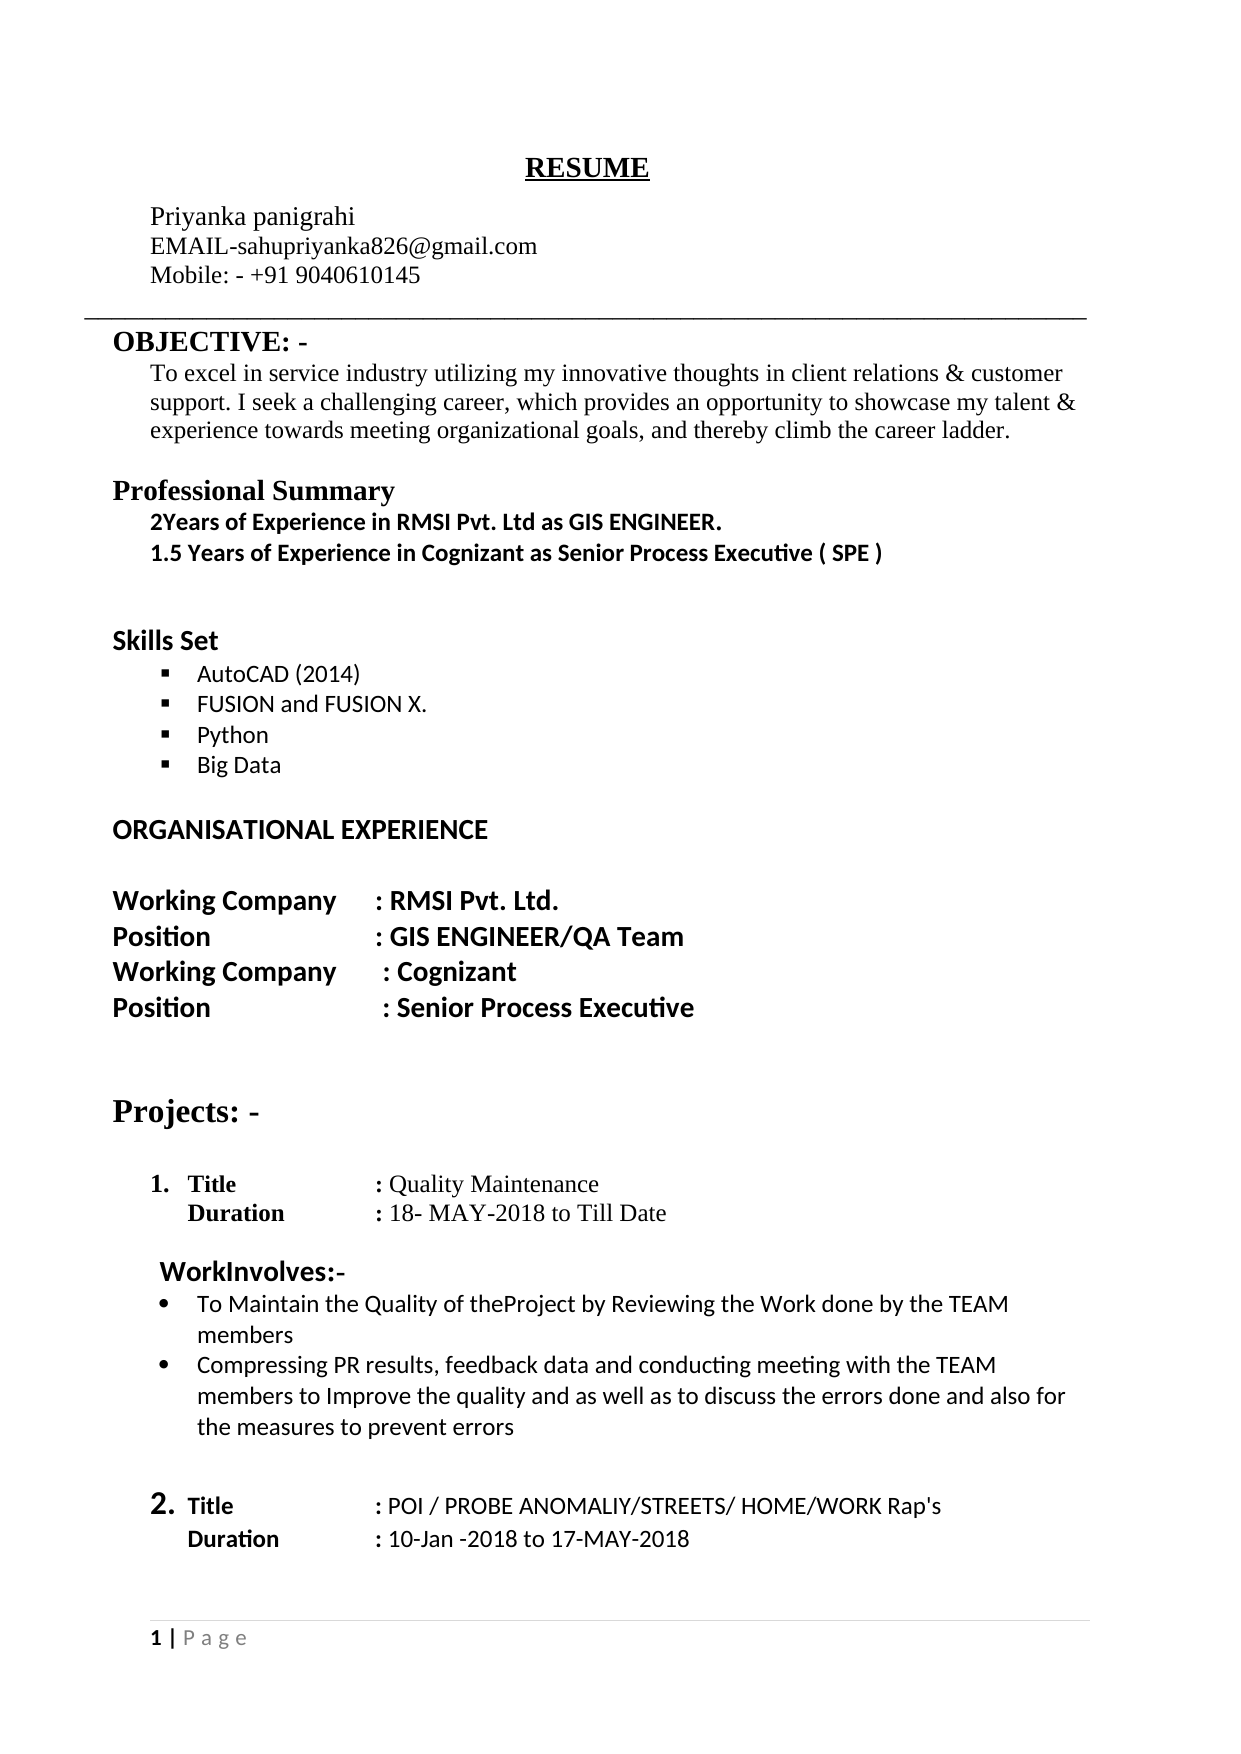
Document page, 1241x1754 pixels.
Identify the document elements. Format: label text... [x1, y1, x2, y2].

text Position : Senior Process Executive [112, 989, 1090, 1024]
text To excel in service industry utilizing my innovative thoughts in client relations & customer support. I seek a challenging career, which provides an opportunity to showcase my talent & experience towards meeting organizational goals, and thereby climb the career ladder. [150, 358, 1090, 444]
text 2Years of Experience in RMSI Pvt. Ltd as GIS ENGINEER. [150, 506, 1090, 537]
text Mobile: - +91 9040610145 [150, 260, 1090, 289]
list Big Data [159, 750, 1090, 780]
text ORGANISATIONAL EXPERIENCE [112, 811, 1090, 846]
list Title : POI / PROBE ANOMALIY/STREETS/ HOME/WORK Rap's [150, 1482, 1090, 1523]
text Position : GIS ENGINEER/QA Team [112, 918, 1090, 953]
list AutoCAD (2014) [159, 658, 1090, 689]
list Python [159, 719, 1090, 750]
text WorkInvolves:- [159, 1253, 1090, 1289]
text RESUME [150, 150, 1090, 183]
list FUSION and FUSION X. [159, 689, 1090, 719]
text Working Company : Cognizant [112, 953, 1090, 989]
list Compressing PR results, feedback data and conducting meeting with the TEAM members to Improve the quality and as well as to discuss the errors done and also for the measures to prevent errors [159, 1350, 1090, 1441]
list Duration : 18- MAY-2018 to Till Date [187, 1198, 1090, 1227]
text Professional Summary [112, 473, 1090, 506]
text __________________________________________________________________________ [84, 291, 1090, 322]
list Title : Quality Maintenance [150, 1168, 1090, 1198]
list To Maintain the Quality of theProject by Reviewing the Work done by the TEAM members [159, 1289, 1090, 1350]
text Projects: - [112, 1091, 1090, 1129]
text EMAIL-sahupriyanka826@gmail.com [150, 231, 1090, 260]
text Working Company : RMSI Pvt. Ltd. [112, 882, 1090, 918]
text Priyanka panigrahi [150, 200, 1090, 231]
text OBJECTIVE: - [112, 324, 1090, 358]
text Skills Set [112, 622, 1090, 658]
list Duration : 10-Jan -2018 to 17-MAY-2018 [187, 1523, 1090, 1553]
text 1.5 Years of Experience in Cognizant as Senior Process Executive ( SPE ) [150, 537, 1090, 567]
